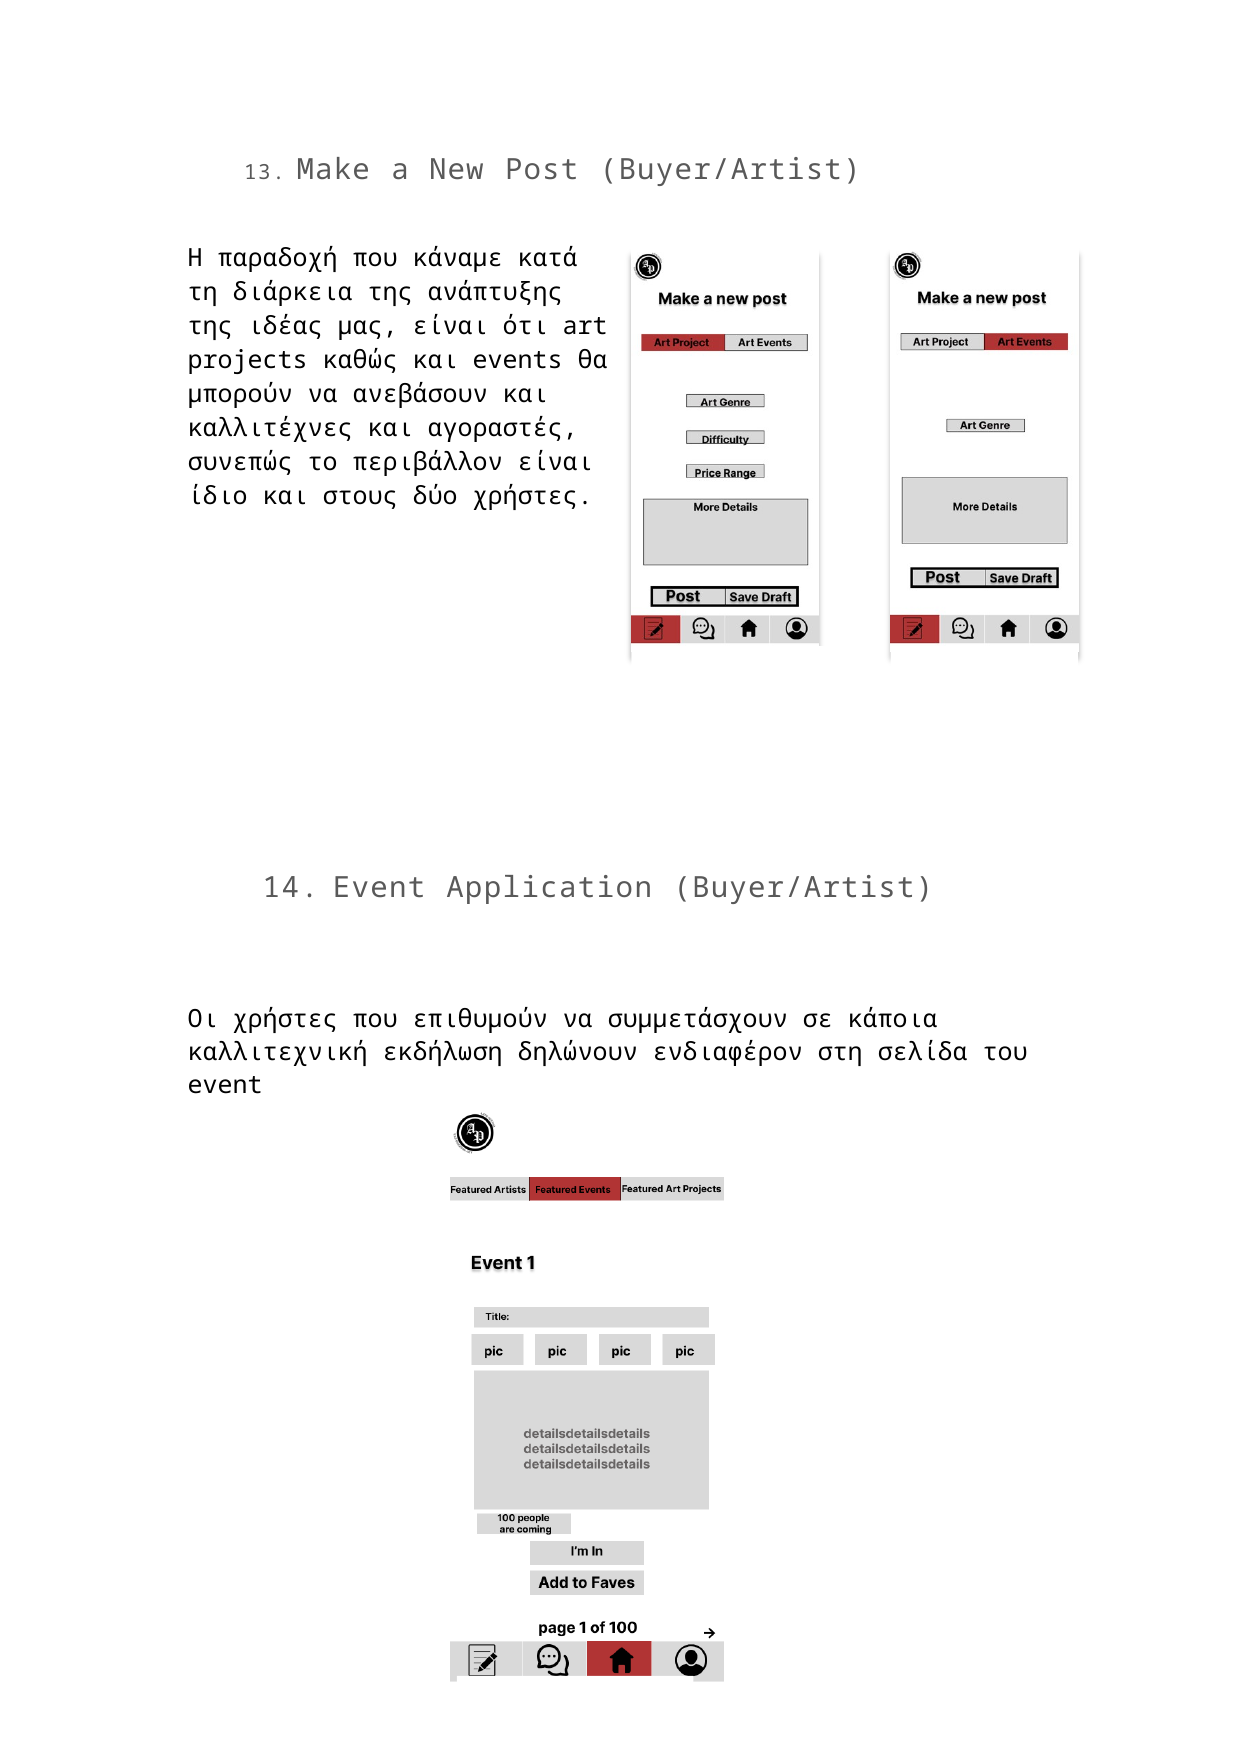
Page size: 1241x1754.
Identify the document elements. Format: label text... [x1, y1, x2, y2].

subtitle Make a New Post (Buyer/Artist) [27, 148, 1077, 188]
picture [622, 246, 827, 669]
subtitle Event Application (Buyer/Artist) [262, 867, 1119, 906]
picture [450, 1112, 724, 1682]
text Η παραδοχή που κάναμε κατά τη διάρκεια της ανάπτυξης της ιδέας μας, είναι ότι art projects καθώς και events θα μπορούν να ανεβάσουν και καλλιτέχνες και αγοραστές, συνεπώς το περιβάλλον είναι ίδιο και στους δύο χρήστες. [187, 239, 611, 512]
picture [882, 245, 1087, 669]
text Οι χρήστες που επιθυμούν να συμμετάσχουν σε κάποια καλλιτεχνική εκδήλωση δηλώνουν ενδιαφέρον στη σελίδα του event [187, 1001, 1040, 1101]
